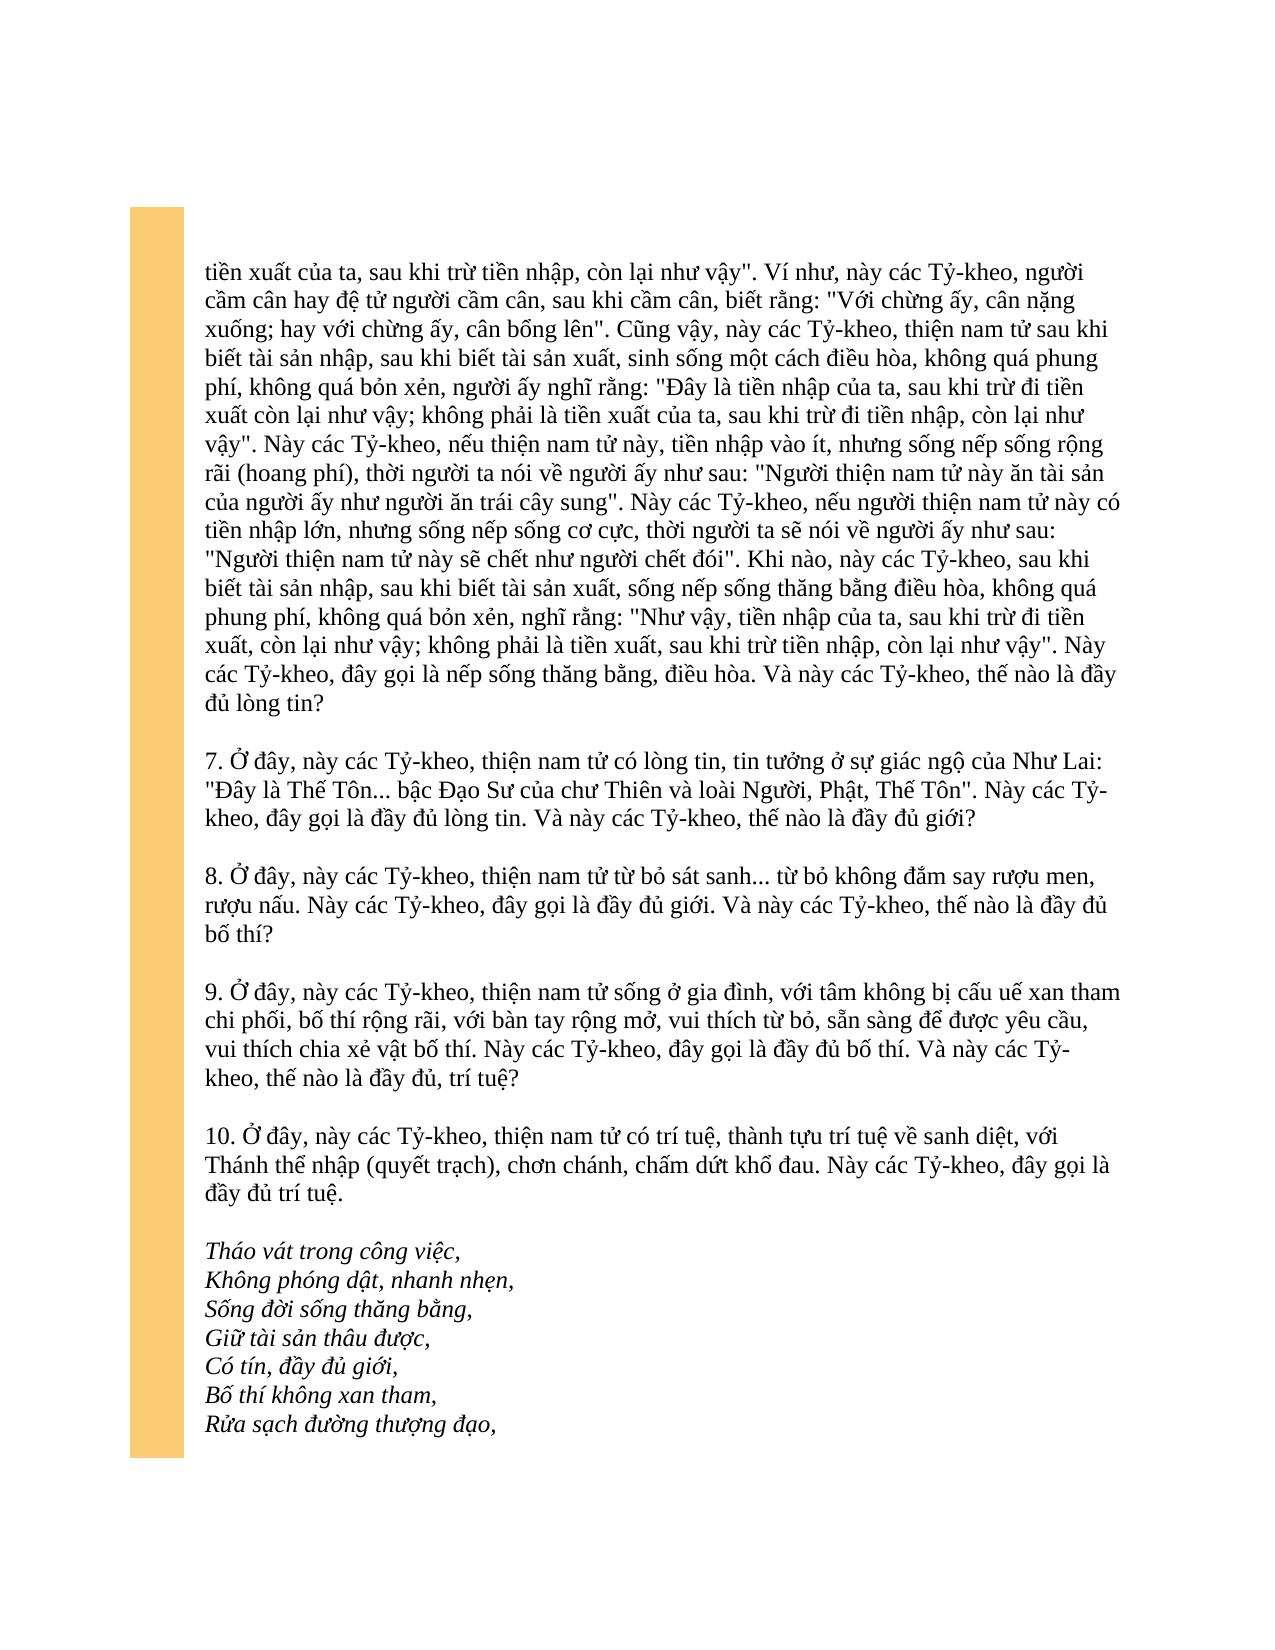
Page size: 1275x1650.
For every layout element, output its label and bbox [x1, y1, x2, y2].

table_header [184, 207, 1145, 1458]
table_header [130, 207, 184, 1458]
